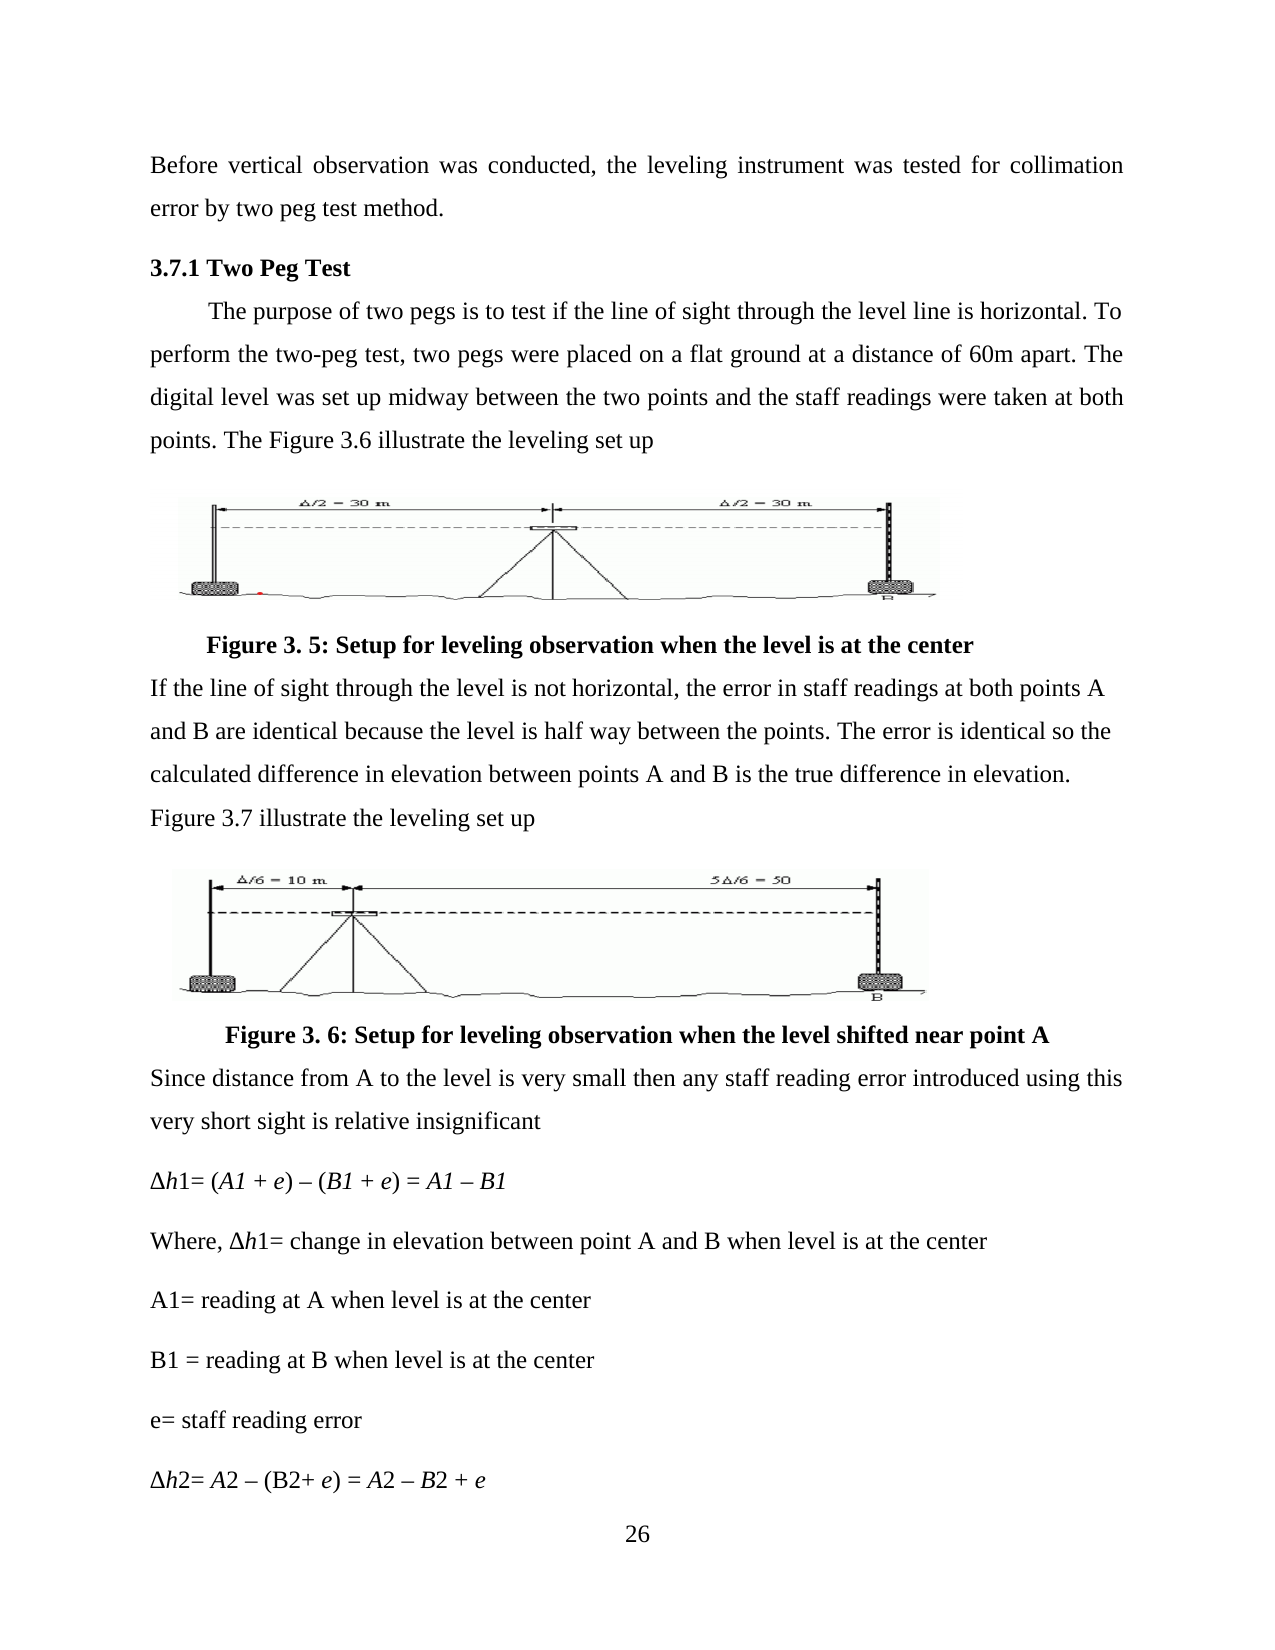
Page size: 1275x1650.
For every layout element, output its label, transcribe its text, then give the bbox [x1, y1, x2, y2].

picture [150, 485, 964, 600]
text ∆h2= A2 – (B2+ e) = A2 – B2 + e [150, 1465, 1125, 1494]
text e= staff reading error [150, 1405, 1125, 1434]
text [150, 150, 1125, 222]
text The purpose of two pegs is to test if the line of sight through the level line is horizontal. To perform the two-peg test, two pegs were placed on a flat ground at a distance of 60m apart. The digital level was set up midway between the two points and the staff readings were taken at both points. The Figure 3.6 illustrate the leveling set up [150, 296, 1125, 454]
text Since distance from A to the level is very small then any staff reading error introduced using this very short sight is relative insignificant [150, 1063, 1125, 1135]
picture [150, 866, 962, 1001]
text ∆h1= (A1 + e) – (B1 + e) = A1 – B1 [150, 1166, 1125, 1195]
text B1 = reading at B when level is at the center [150, 1345, 1125, 1374]
text Where, ∆h1= change in elevation between point A and B when level is at the center [150, 1226, 1125, 1254]
text A1= reading at A when level is at the center [150, 1286, 1125, 1314]
text If the line of sight through the level is not horizontal, the error in staff readings at both points A and B are identical because the level is half way between the points. The error is identical so the calculated difference in elevation between points A and B is the true difference in elevation. Figure 3.7 illustrate the leveling set up [150, 673, 1125, 831]
subtitle 3.7.1 Two Peg Test [150, 253, 1125, 282]
